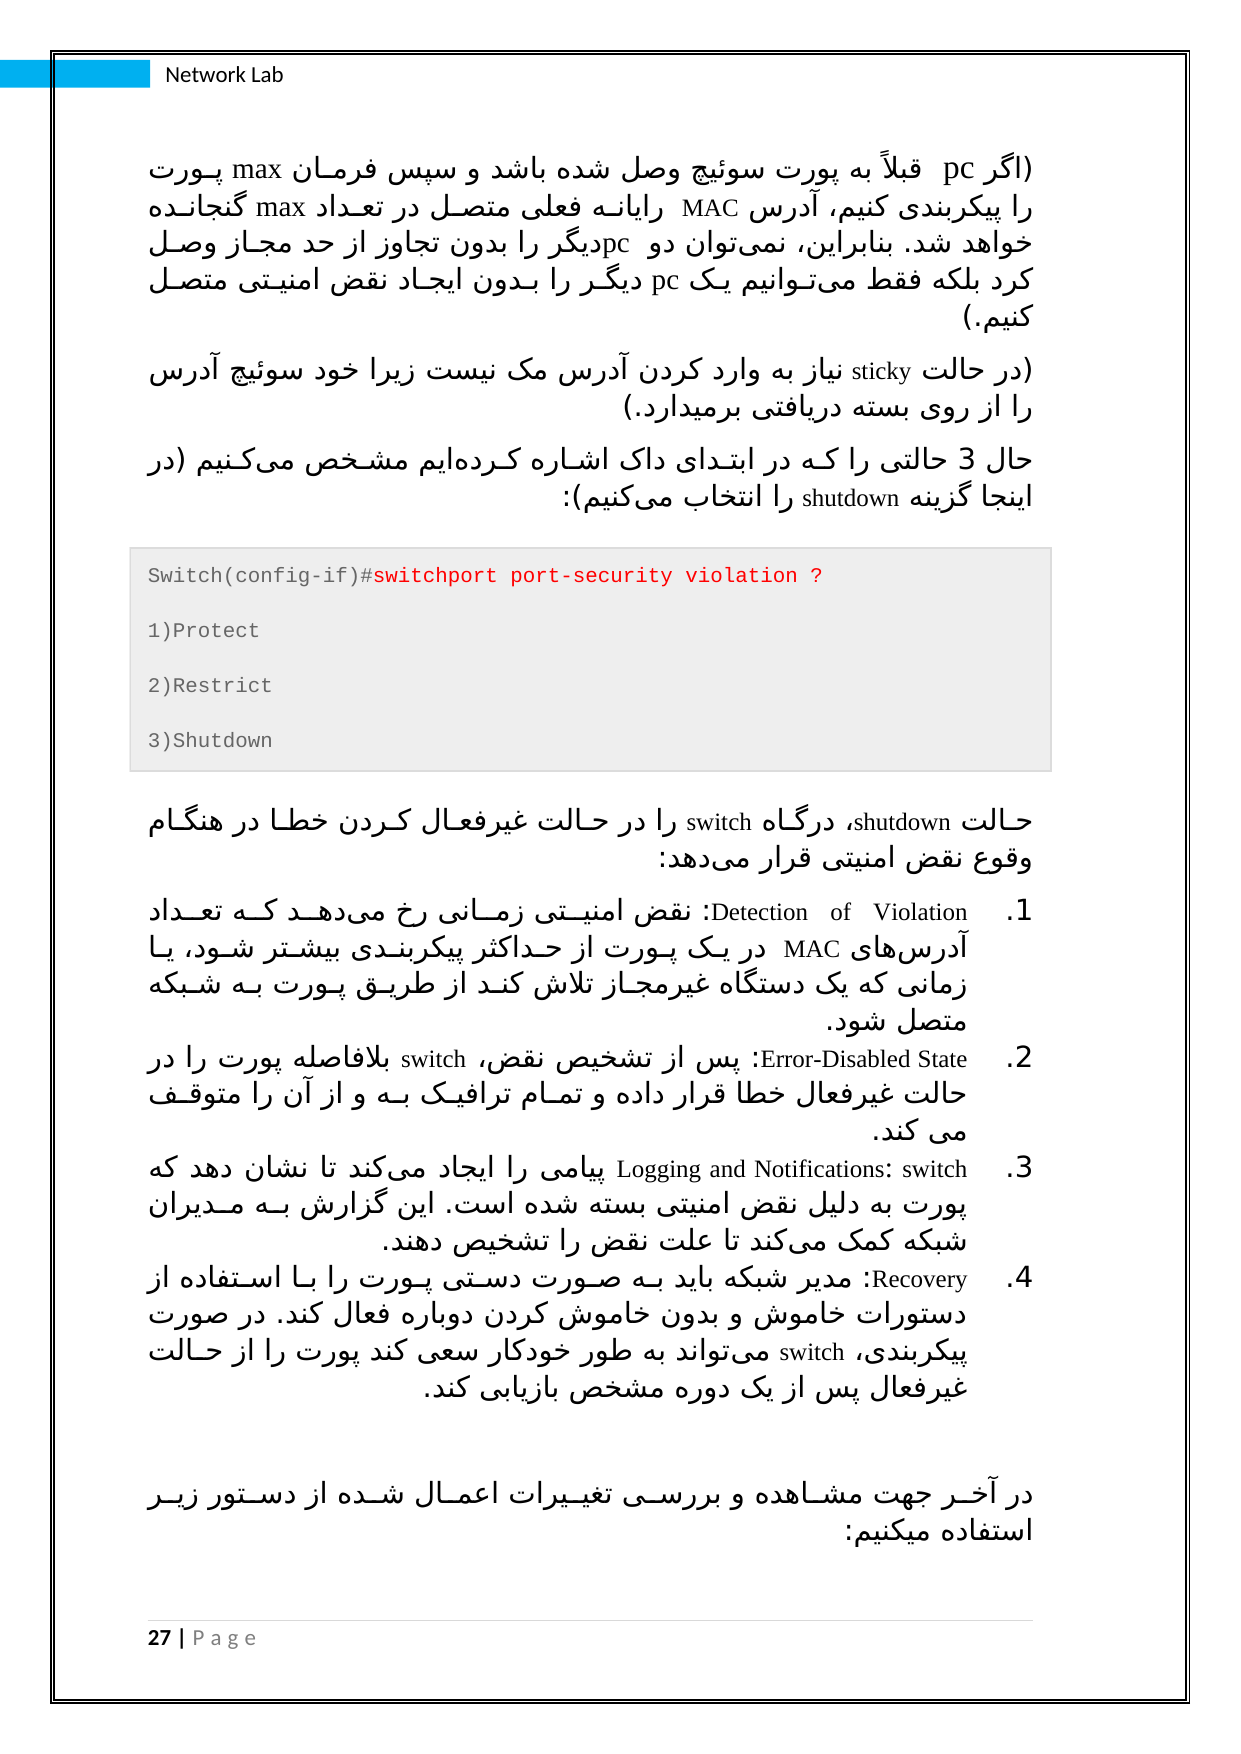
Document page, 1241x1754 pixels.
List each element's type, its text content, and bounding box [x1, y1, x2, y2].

text (اگر pc قبلاً به پورت سوئیچ وصل شده باشد و سپس فرمان max پورت را پیکربندی کنیم، آدرس MAC رایانه فعلی متصل در تعداد max گنجانده خواهد شد. بنابراین، نمی‌توان دو pcدیگر را بدون تجاوز از حد مجاز وصل کرد بلکه فقط می‌توانیم یک pc دیگر را بدون ایجاد نقض امنیتی متصل کنیم.) [148, 148, 1033, 333]
text در آخر جهت مشاهده و بررسی تغییرات اعمال شده از دستور زیر استفاده می‎کنیم: [148, 1476, 1033, 1547]
text 3)Shutdown [131, 712, 1050, 770]
text Switch(config-if)#switchport port-security violation ? [131, 549, 1050, 589]
text 1)Protect [131, 602, 1050, 644]
list Recovery: مدیر شبکه باید به صورت دستی پورت را با استفاده از دستورات خاموش و بدون خاموش کردن دوباره فعال کند. در صورت پیکربندی، switch می‌تواند به طور خودکار سعی کند پورت را از حالت غیرفعال پس از یک دوره مشخص بازیابی کند. [148, 1260, 1005, 1404]
text (در حالت sticky نیاز به وارد کردن آدرس مک نیست زیرا خود سوئیچ آدرس را از روی بسته دریافتی برمیدارد.) [148, 353, 1033, 423]
list Logging and Notifications: switch پیامی را ایجاد می‎‌کند تا نشان دهد که پورت به دلیل نقض امنیتی بسته شده است. این گزارش به مدیران شبکه کمک می‌کند تا علت نقض را تشخیص دهند. [148, 1150, 1005, 1257]
text 2)Restrict [131, 657, 1050, 699]
text حال 3 حالتی را که در ابتدای داک اشاره کرده‌ایم مشخص می‌کنیم (در اینجا گزینه shutdown را انتخاب می‌کنیم): [148, 443, 1033, 513]
text حالت shutdown، درگاه switch را در حالت غیرفعال کردن خطا در هنگام وقوع نقض امنیتی قرار می‌دهد: [148, 803, 1033, 874]
list Error-Disabled State: پس از تشخیص نقض، switch بلافاصله پورت را در حالت غیرفعال خطا قرار داده و تمام ترافیک به و از آن را متوقف می کند. [148, 1040, 1005, 1147]
list Detection of Violation: نقض امنیتی زمانی رخ می‌دهد که تعداد آدرس‌های MAC در یک پورت از حداکثر پیکربندی بیشتر شود، یا زمانی که یک دستگاه غیرمجاز تلاش کند از طریق پورت به شبکه متصل شود. [148, 893, 1005, 1037]
